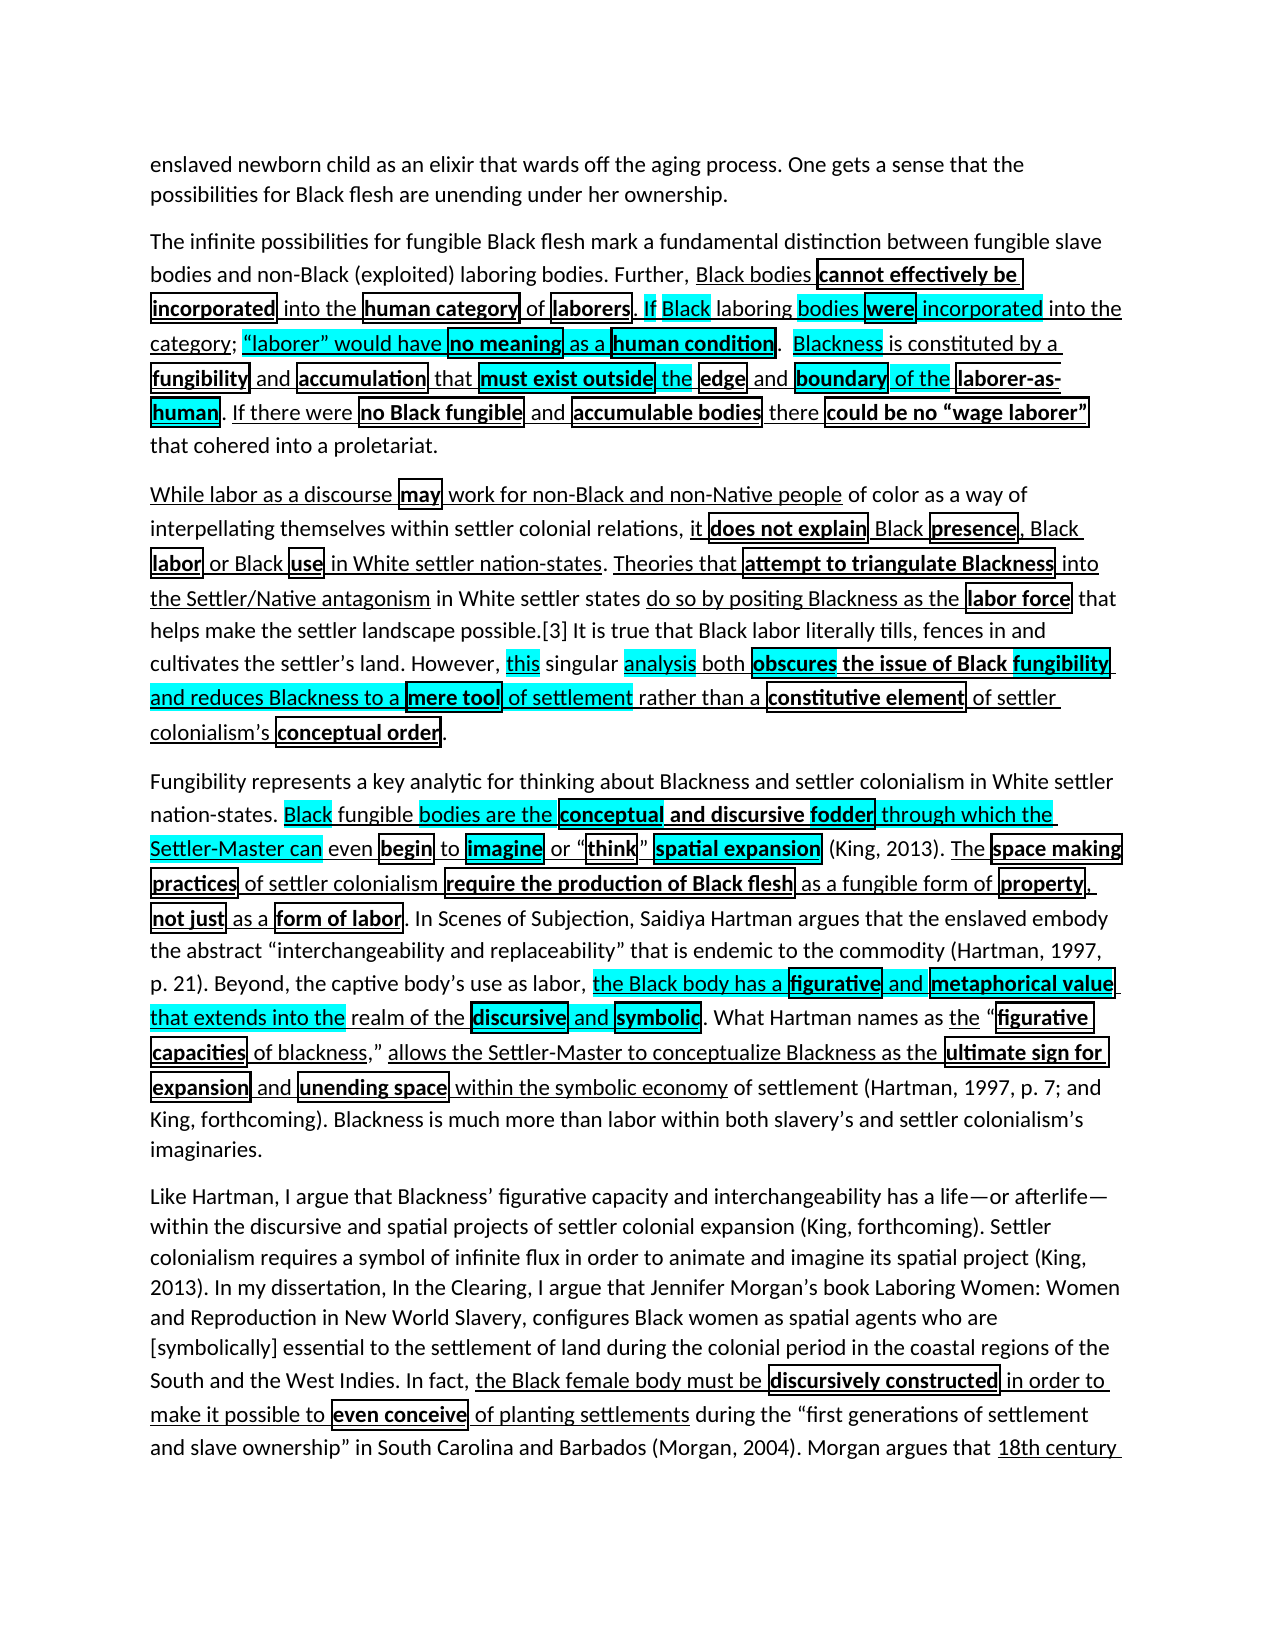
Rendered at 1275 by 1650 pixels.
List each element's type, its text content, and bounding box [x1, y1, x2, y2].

text While labor as a discourse may work for non-Black and non-Native people of color as a way of interpellating themselves within settler colonial relations, it does not explain Black presence, Black labor or Black use in White settler nation-states. Theories that attempt to triangulate Blackness into the Settler/Native antagonism in White settler states do so by positing Blackness as the labor force that helps make the settler landscape possible.[3] It is true that Black labor literally tills, fences in and cultivates the settler’s land. However, this singular analysis both obscures the issue of Black fungibility and reduces Blackness to a mere tool of settlement rather than a constitutive element of settler colonialism’s conceptual order. [150, 478, 1125, 748]
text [150, 150, 1125, 208]
text Fungibility represents a key analytic for thinking about Blackness and settler colonialism in White settler nation-states. Black fungible bodies are the conceptual and discursive fodder through which the Settler-Master can even begin to imagine or “think” spatial expansion (King, 2013). The space making practices of settler colonialism require the production of Black flesh as a fungible form of property, not just as a form of labor. In Scenes of Subjection, Saidiya Hartman argues that the enslaved embody the abstract “interchangeability and replaceability” that is endemic to the commodity (Hartman, 1997, p. 21). Beyond, the captive body’s use as labor, the Black body has a figurative and metaphorical value that extends into the realm of the discursive and symbolic. What Hartman names as the “figurative capacities of blackness,” allows the Settler-Master to conceptualize Blackness as the ultimate sign for expansion and unending space within the symbolic economy of settlement (Hartman, 1997, p. 7; and King, forthcoming). Blackness is much more than labor within both slavery’s and settler colonialism’s imaginaries. [150, 767, 1125, 1163]
text The infinite possibilities for fungible Black flesh mark a fundamental distinction between fungible slave bodies and non-Black (exploited) laboring bodies. Further, Black bodies cannot effectively be incorporated into the human category of laborers. If Black laboring bodies were incorporated into the category; “laborer” would have no meaning as a human condition. Blackness is constituted by a fungibility and accumulation that must exist outside the edge and boundary of the laborer-as-human. If there were no Black fungible and accumulable bodies there could be no “wage laborer” that cohered into a proletariat. [150, 227, 1125, 459]
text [150, 1182, 1125, 1461]
